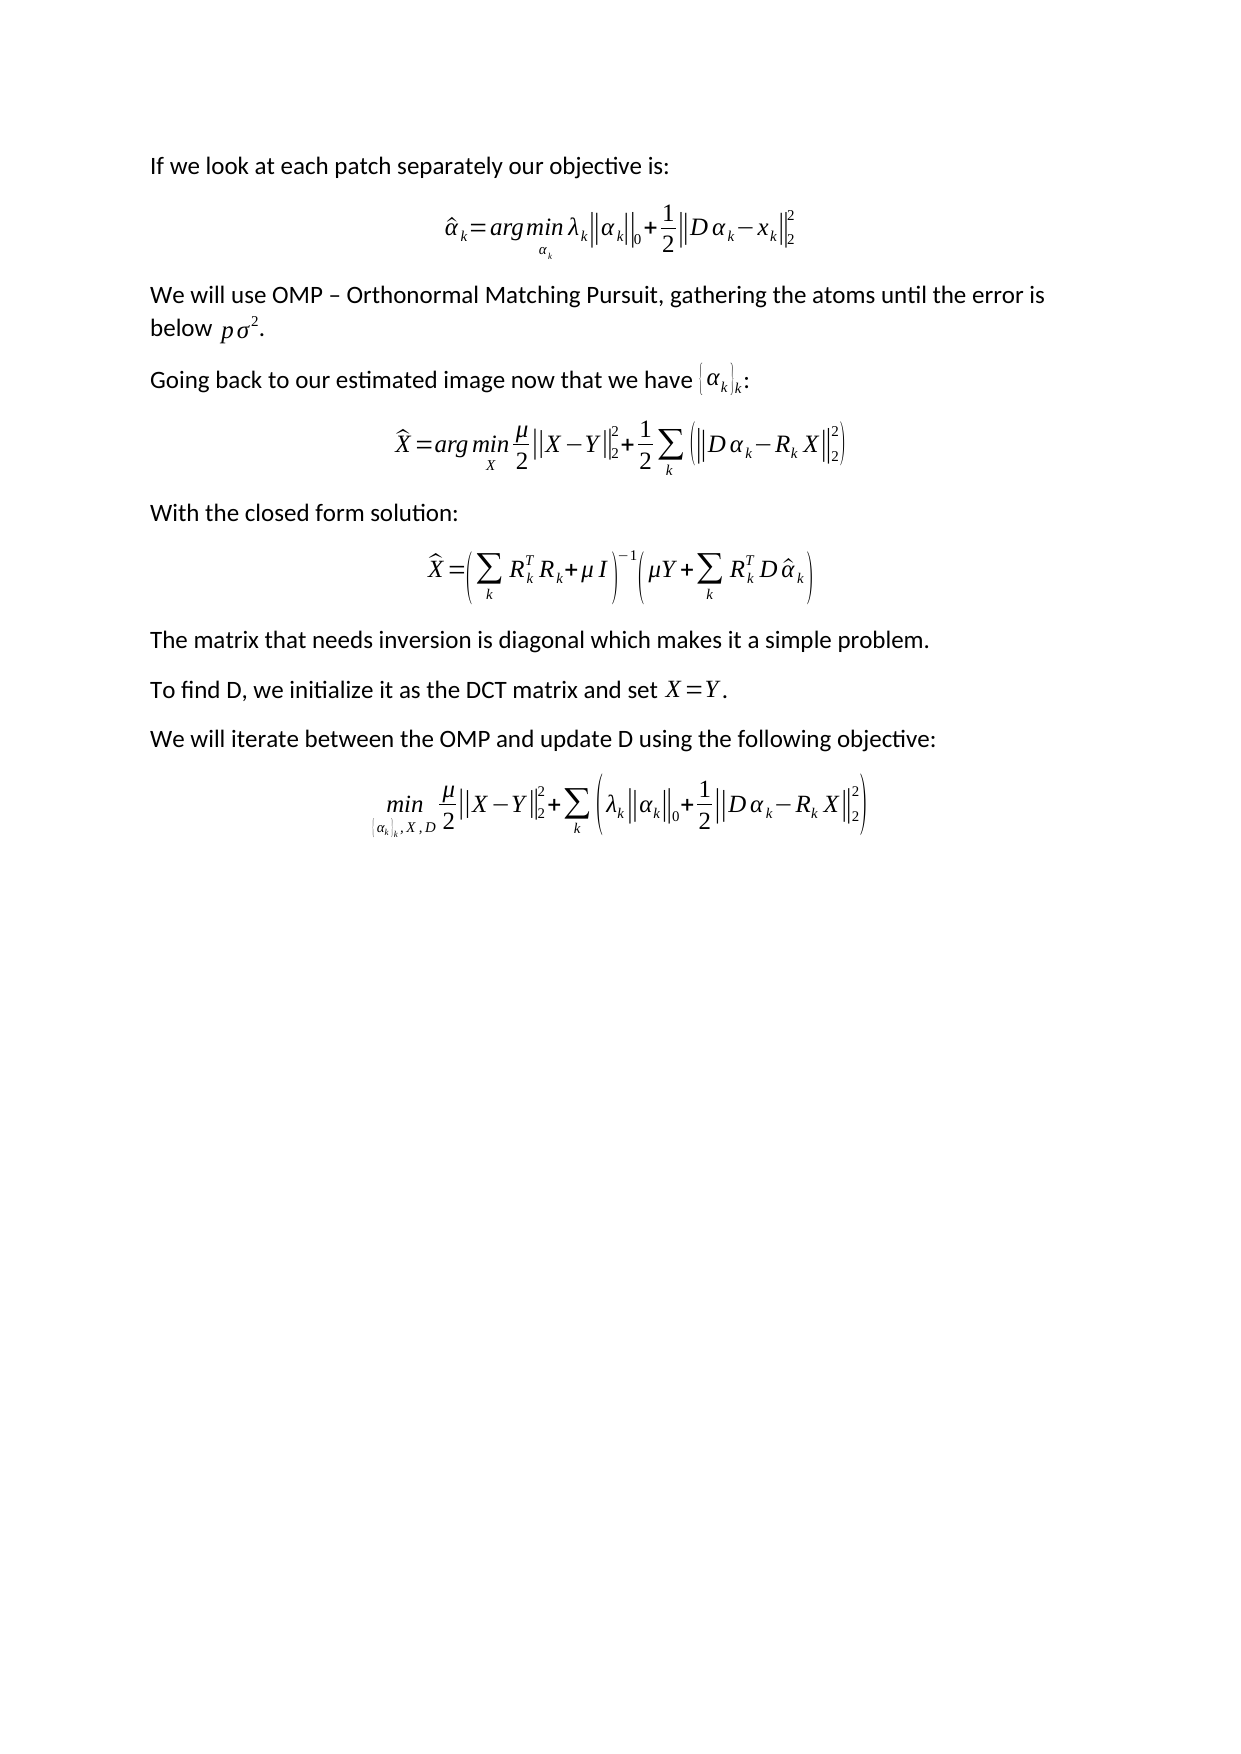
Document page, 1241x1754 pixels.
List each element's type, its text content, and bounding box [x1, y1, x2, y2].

text To find D, we initialize it as the DCT matrix and set . [150, 674, 1090, 704]
text We will iterate between the OMP and update D using the following objective: [150, 723, 1090, 754]
text With the closed form solution: [150, 497, 1090, 527]
text Going back to our estimated image now that we have : [150, 362, 1090, 397]
text The matrix that needs inversion is diagonal which makes it a simple problem. [150, 624, 1090, 655]
text If we look at each patch separately our objective is: [150, 150, 1090, 181]
text We will use OMP – Orthonormal Matching Pursuit, gathering the atoms until the error is below . [150, 279, 1090, 343]
